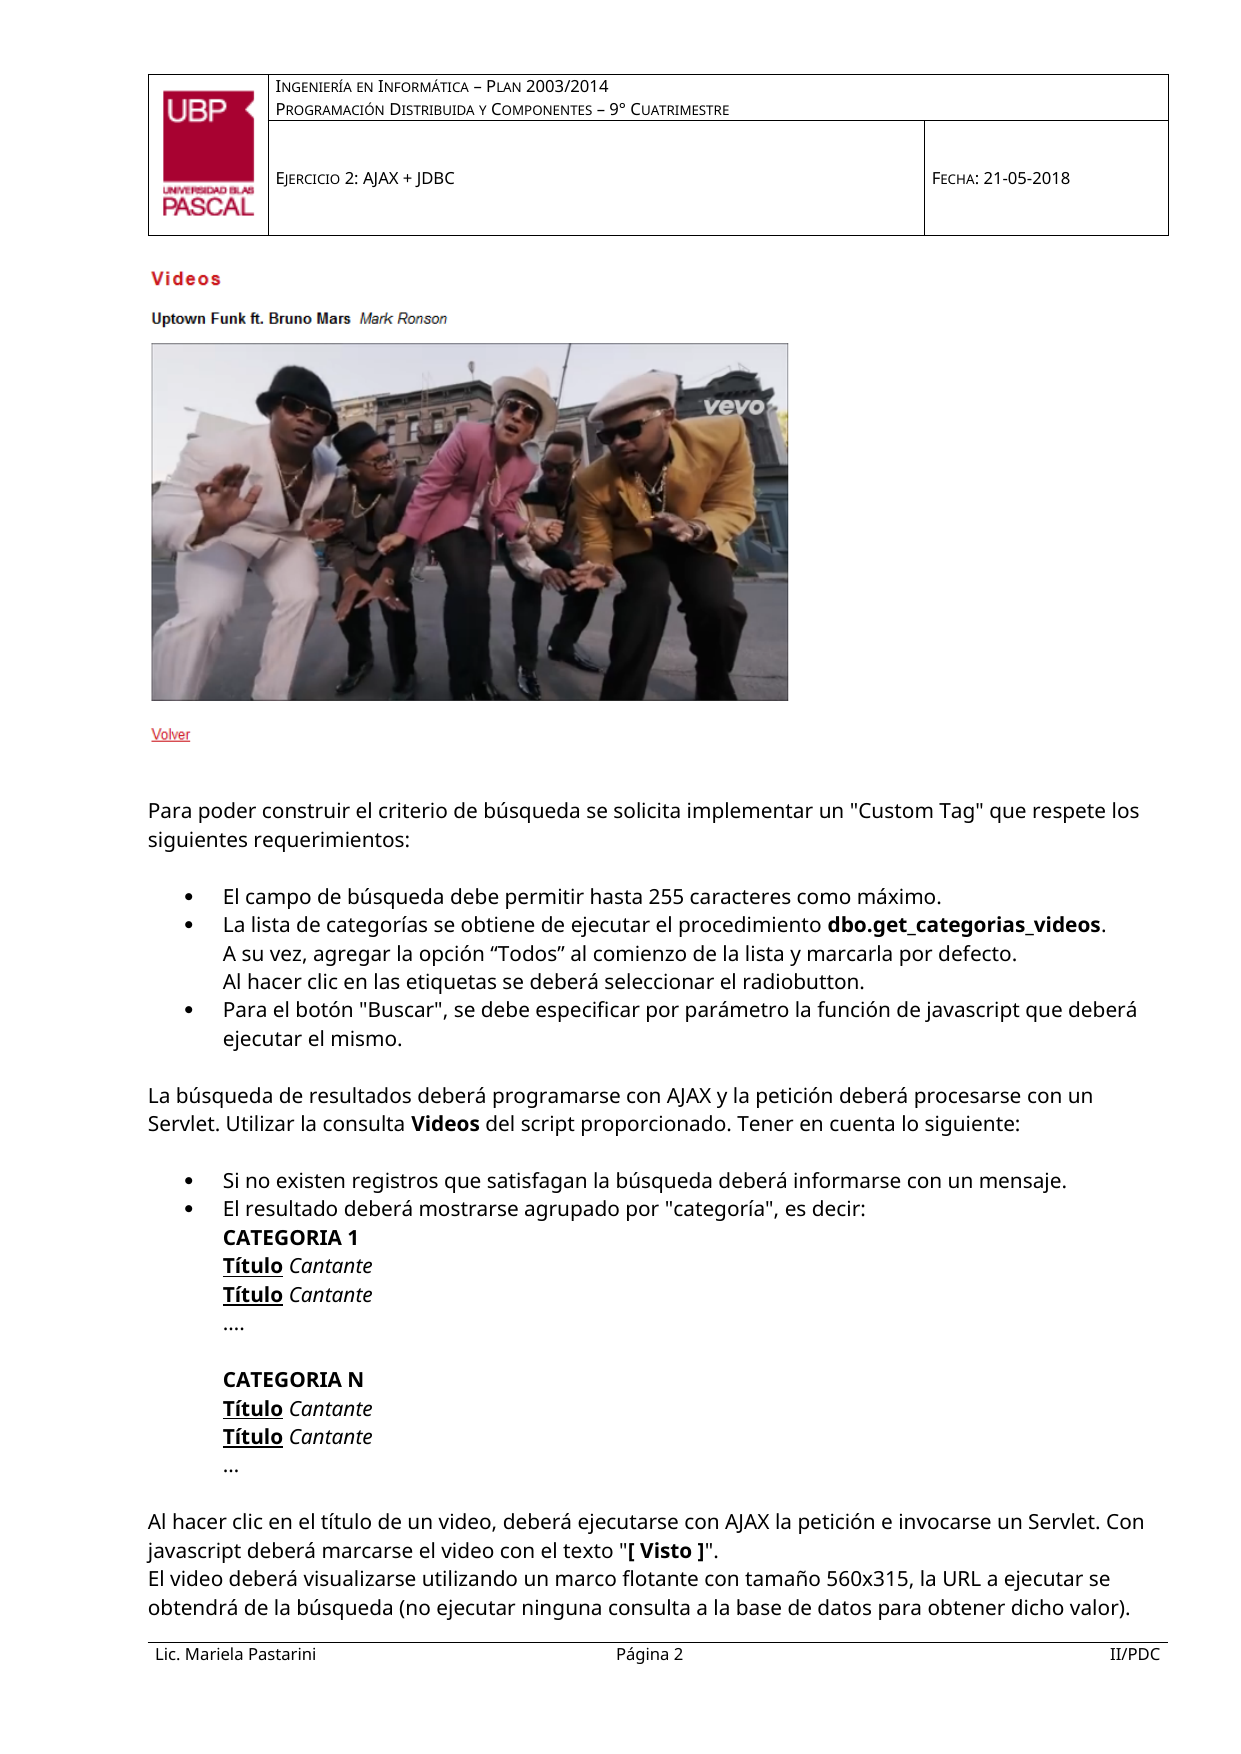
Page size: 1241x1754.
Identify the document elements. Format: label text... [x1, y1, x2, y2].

list La lista de categorías se obtiene de ejecutar el procedimiento dbo.get_categorias_videos. [185, 910, 1152, 939]
list El campo de búsqueda debe permitir hasta 255 caracteres como máximo. [185, 882, 1152, 910]
text CATEGORIA 1 [223, 1223, 1152, 1251]
text Título Cantante [223, 1280, 1152, 1308]
text Para poder construir el criterio de búsqueda se solicita implementar un "Custom Tag" que respete los siguientes requerimientos: [148, 796, 1152, 853]
list Si no existen registros que satisfagan la búsqueda deberá informarse con un mensaje. [185, 1166, 1152, 1194]
list El resultado deberá mostrarse agrupado por "categoría", es decir: [185, 1194, 1152, 1223]
text …. [223, 1308, 1152, 1337]
text Título Cantante [223, 1251, 1152, 1280]
text CATEGORIA N [223, 1365, 1152, 1394]
picture [162, 90, 255, 219]
list Para el botón "Buscar", se debe especificar por parámetro la función de javascript que deberá ejecutar el mismo. [185, 996, 1152, 1052]
text A su vez, agregar la opción “Todos” al comienzo de la lista y marcarla por defecto. [223, 939, 1152, 967]
text La búsqueda de resultados deberá programarse con AJAX y la petición deberá procesarse con un Servlet. Utilizar la consulta Videos del script proporcionado. Tener en cuenta lo siguiente: [148, 1081, 1152, 1138]
text Al hacer clic en el título de un video, deberá ejecutarse con AJAX la petición e invocarse un Servlet. Con javascript deberá marcarse el video con el texto "[ Visto ]". [148, 1507, 1152, 1564]
text Título Cantante [223, 1394, 1152, 1422]
text Al hacer clic en las etiquetas se deberá seleccionar el radiobutton. [223, 967, 1152, 996]
text Título Cantante [223, 1422, 1152, 1451]
text El video deberá visualizarse utilizando un marco flotante con tamaño 560x315, la URL a ejecutar se obtendrá de la búsqueda (no ejecutar ninguna consulta a la base de datos para obtener dicho valor). [148, 1564, 1152, 1621]
picture [147, 258, 1151, 768]
text … [223, 1451, 1152, 1479]
